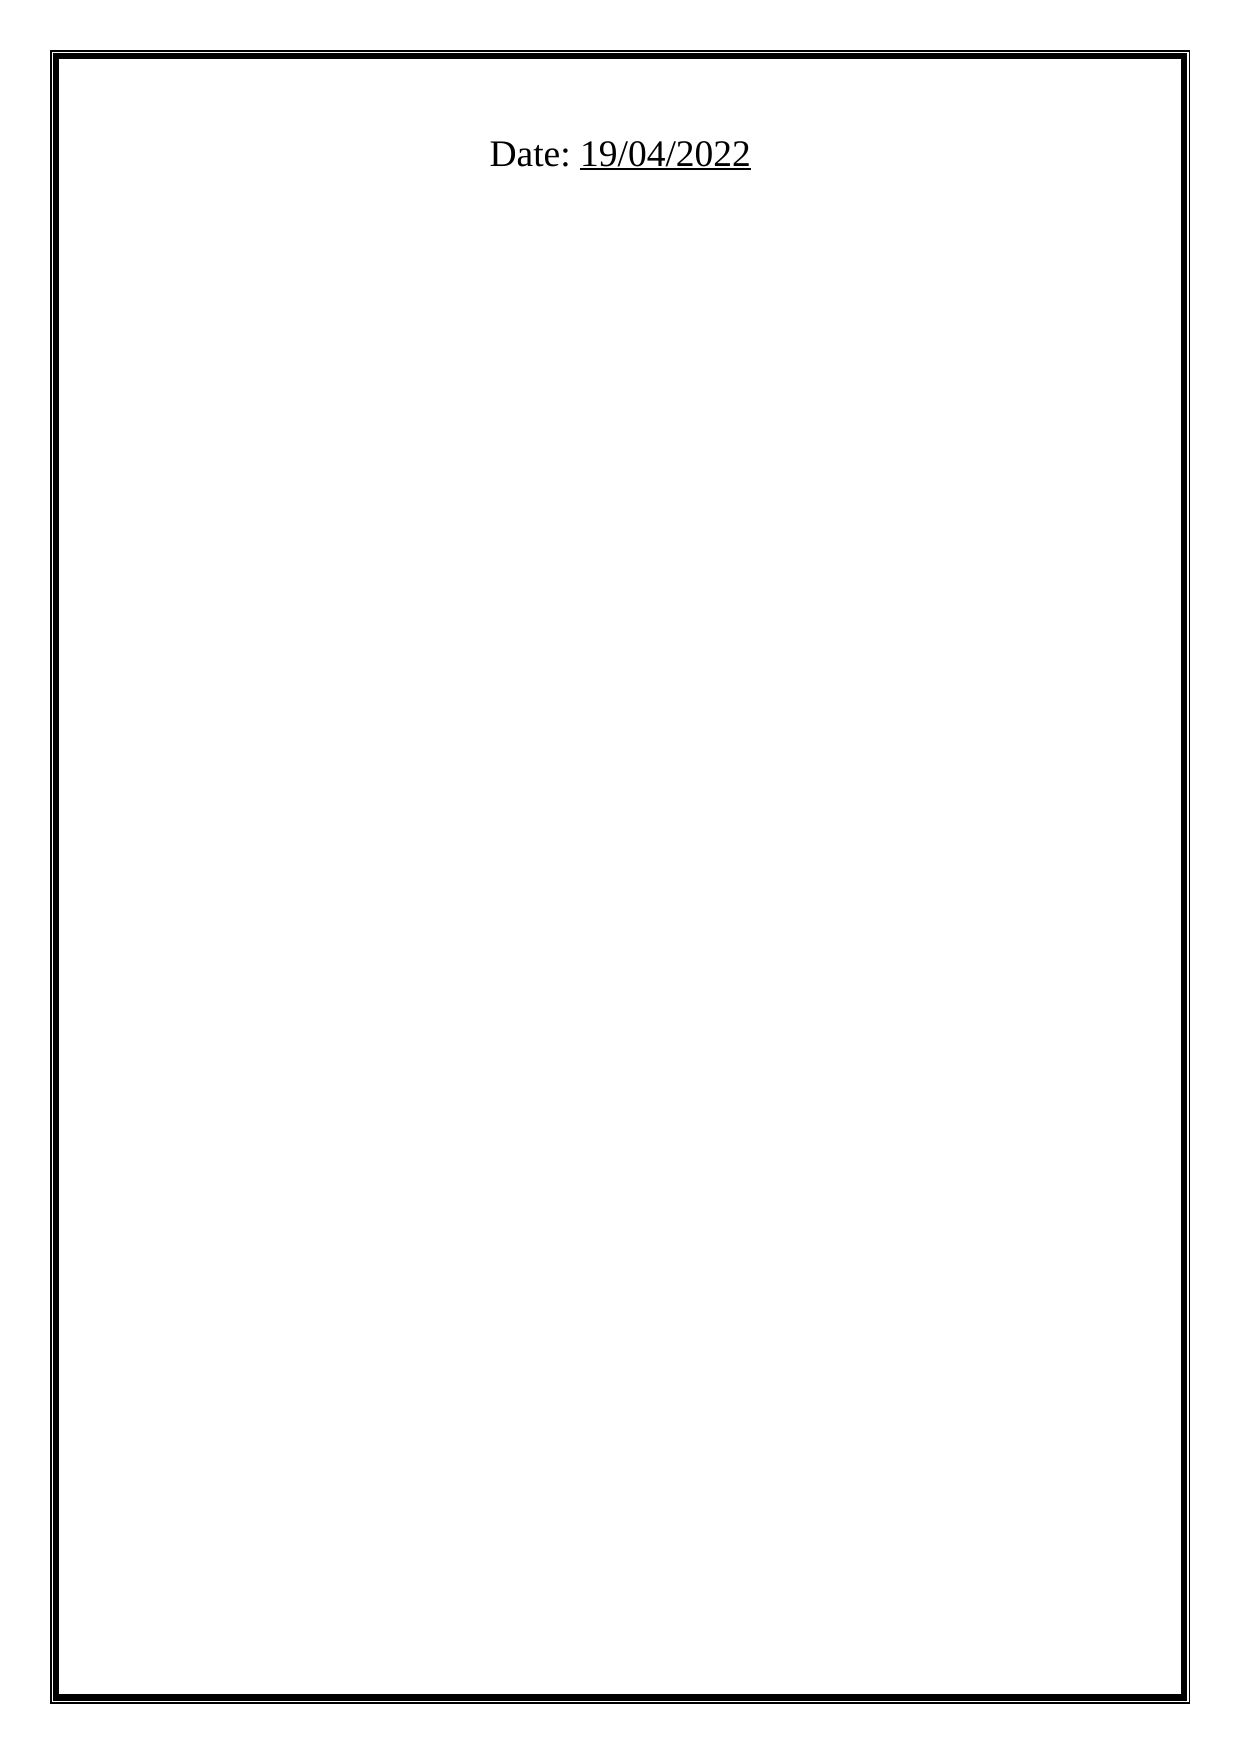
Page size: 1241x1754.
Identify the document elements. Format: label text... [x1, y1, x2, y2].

text Date: 19/04/2022 [75, 131, 1165, 174]
